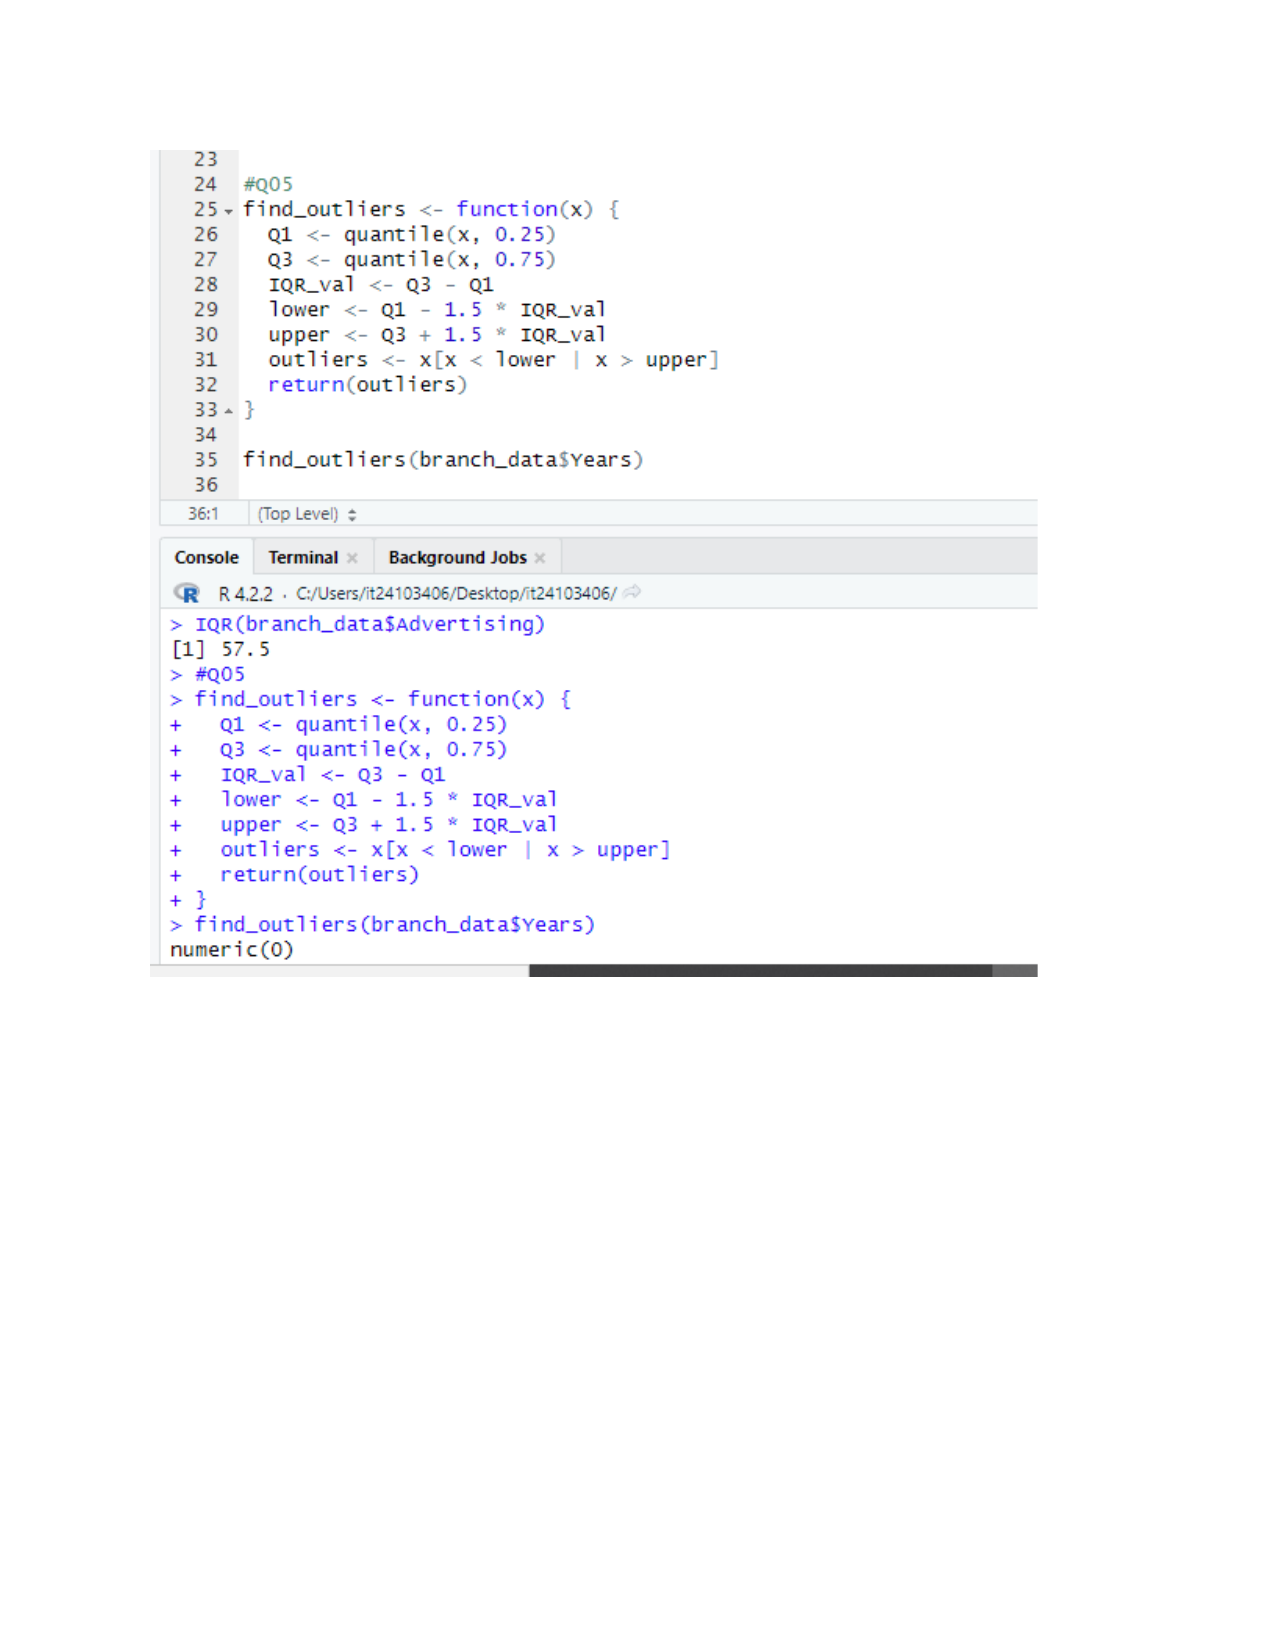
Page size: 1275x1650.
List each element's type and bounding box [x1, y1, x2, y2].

picture [150, 150, 1038, 977]
